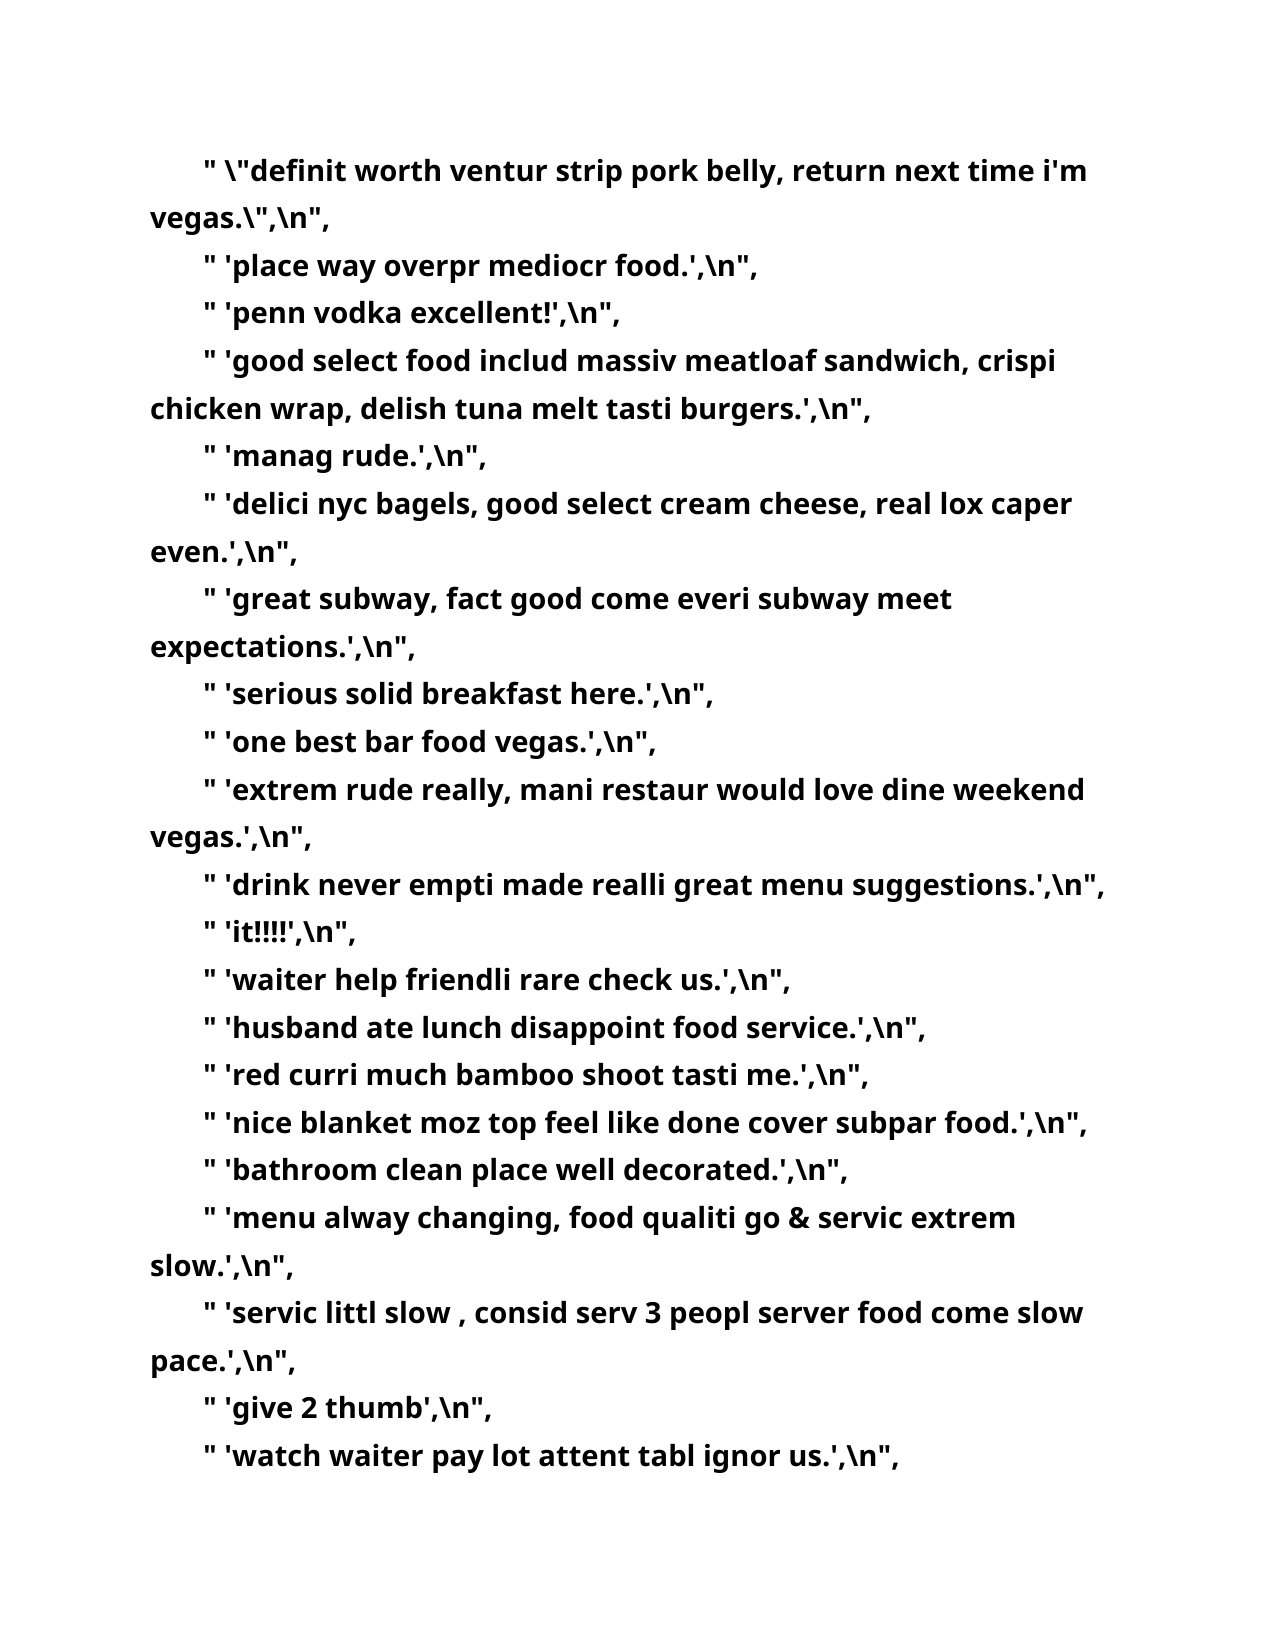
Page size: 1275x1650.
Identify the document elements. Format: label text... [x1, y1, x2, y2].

text " 'give 2 thumb',\n", [150, 1388, 1125, 1427]
text " 'great subway, fact good come everi subway meet expectations.',\n", [150, 578, 1125, 666]
text " 'place way overpr mediocr food.',\n", [150, 245, 1125, 285]
text " 'penn vodka excellent!',\n", [150, 293, 1125, 332]
text " 'servic littl slow , consid serv 3 peopl server food come slow pace.',\n", [150, 1292, 1125, 1380]
text " 'husband ate lunch disappoint food service.',\n", [150, 1007, 1125, 1047]
text " \"definit worth ventur strip pork belly, return next time i'm vegas.\",\n", [150, 150, 1125, 237]
text " 'drink never empti made realli great menu suggestions.',\n", [150, 864, 1125, 904]
text " 'menu alway changing, food qualiti go & servic extrem slow.',\n", [150, 1197, 1125, 1284]
text " 'nice blanket moz top feel like done cover subpar food.',\n", [150, 1102, 1125, 1142]
text " 'good select food includ massiv meatloaf sandwich, crispi chicken wrap, delish tuna melt tasti burgers.',\n", [150, 340, 1125, 428]
text " 'red curri much bamboo shoot tasti me.',\n", [150, 1054, 1125, 1094]
text " 'serious solid breakfast here.',\n", [150, 674, 1125, 713]
text " 'delici nyc bagels, good select cream cheese, real lox caper even.',\n", [150, 483, 1125, 571]
text " 'it!!!!',\n", [150, 912, 1125, 951]
text " 'bathroom clean place well decorated.',\n", [150, 1150, 1125, 1189]
text " 'watch waiter pay lot attent tabl ignor us.',\n", [150, 1435, 1125, 1475]
text " 'waiter help friendli rare check us.',\n", [150, 959, 1125, 999]
text " 'manag rude.',\n", [150, 436, 1125, 475]
text " 'extrem rude really, mani restaur would love dine weekend vegas.',\n", [150, 769, 1125, 856]
text " 'one best bar food vegas.',\n", [150, 721, 1125, 761]
